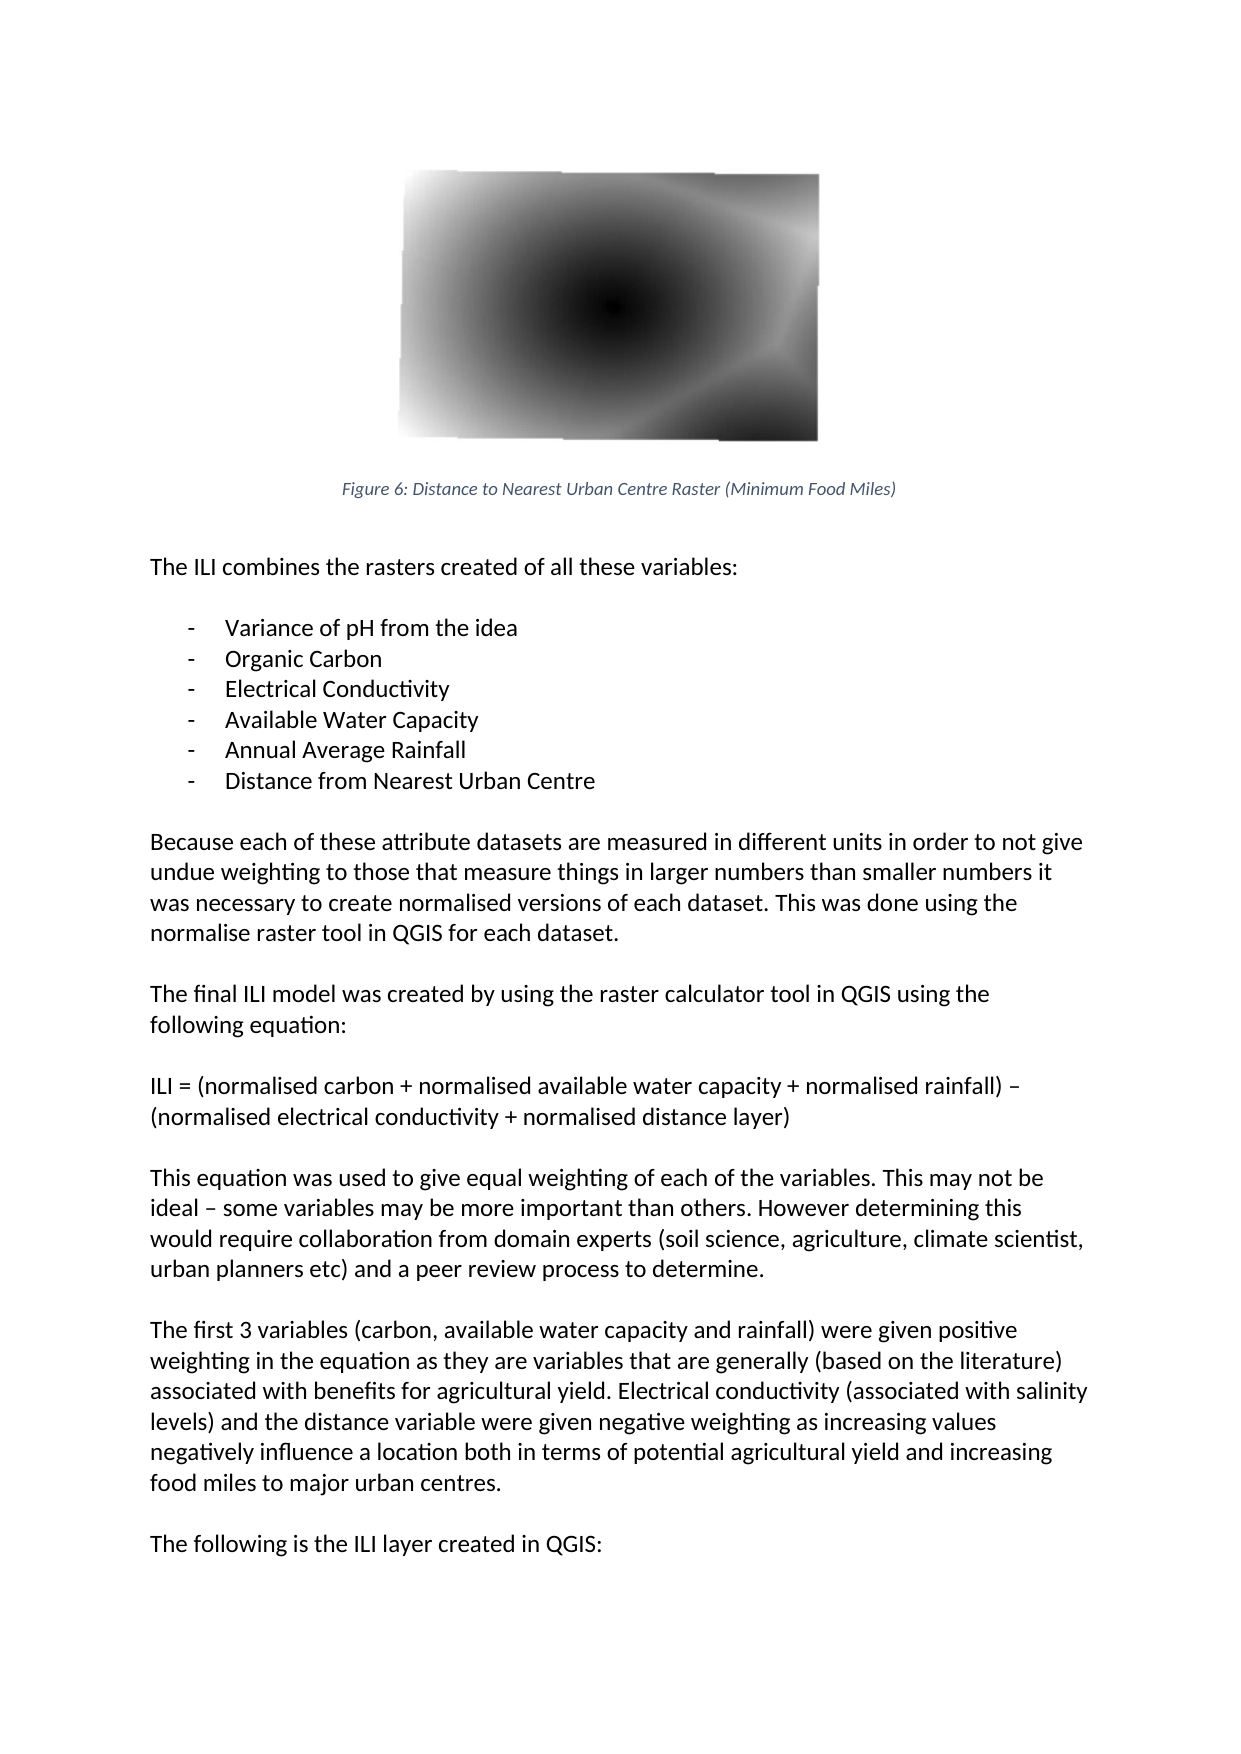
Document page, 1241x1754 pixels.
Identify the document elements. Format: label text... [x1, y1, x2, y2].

text This equation was used to give equal weighting of each of the variables. This may not be ideal – some variables may be more important than others. However determining this would require collaboration from domain experts (soil science, agriculture, climate scientist, urban planners etc) and a peer review process to determine. [150, 1162, 1090, 1284]
text The following is the ILI layer created in QGIS: [150, 1528, 1090, 1558]
text ILI = (normalised carbon + normalised available water capacity + normalised rainfall) – (normalised electrical conductivity + normalised distance layer) [150, 1070, 1090, 1131]
text Figure 6: Distance to Nearest Urban Centre Raster (Minimum Food Miles) [150, 477, 1090, 500]
list Annual Average Rainfall [187, 734, 1090, 765]
text The first 3 variables (carbon, available water capacity and rainfall) were given positive weighting in the equation as they are variables that are generally (based on the literature) associated with benefits for agricultural yield. Electrical conductivity (associated with salinity levels) and the distance variable were given negative weighting as increasing values negatively influence a location both in terms of potential agricultural yield and increasing food miles to major urban centres. [150, 1314, 1090, 1497]
list Variance of pH from the idea [187, 612, 1090, 643]
list Electrical Conductivity [187, 673, 1090, 704]
text Because each of these attribute datasets are measured in different units in order to not give undue weighting to those that measure things in larger numbers than smaller numbers it was necessary to create normalised versions of each dataset. This was done using the normalise raster tool in QGIS for each dataset. [150, 826, 1090, 948]
list Organic Carbon [187, 643, 1090, 673]
list Distance from Nearest Urban Centre [187, 765, 1090, 796]
picture [377, 150, 863, 477]
list Available Water Capacity [187, 704, 1090, 734]
text The ILI combines the rasters created of all these variables: [150, 551, 1090, 582]
text The final ILI model was created by using the raster calculator tool in QGIS using the following equation: [150, 979, 1090, 1040]
